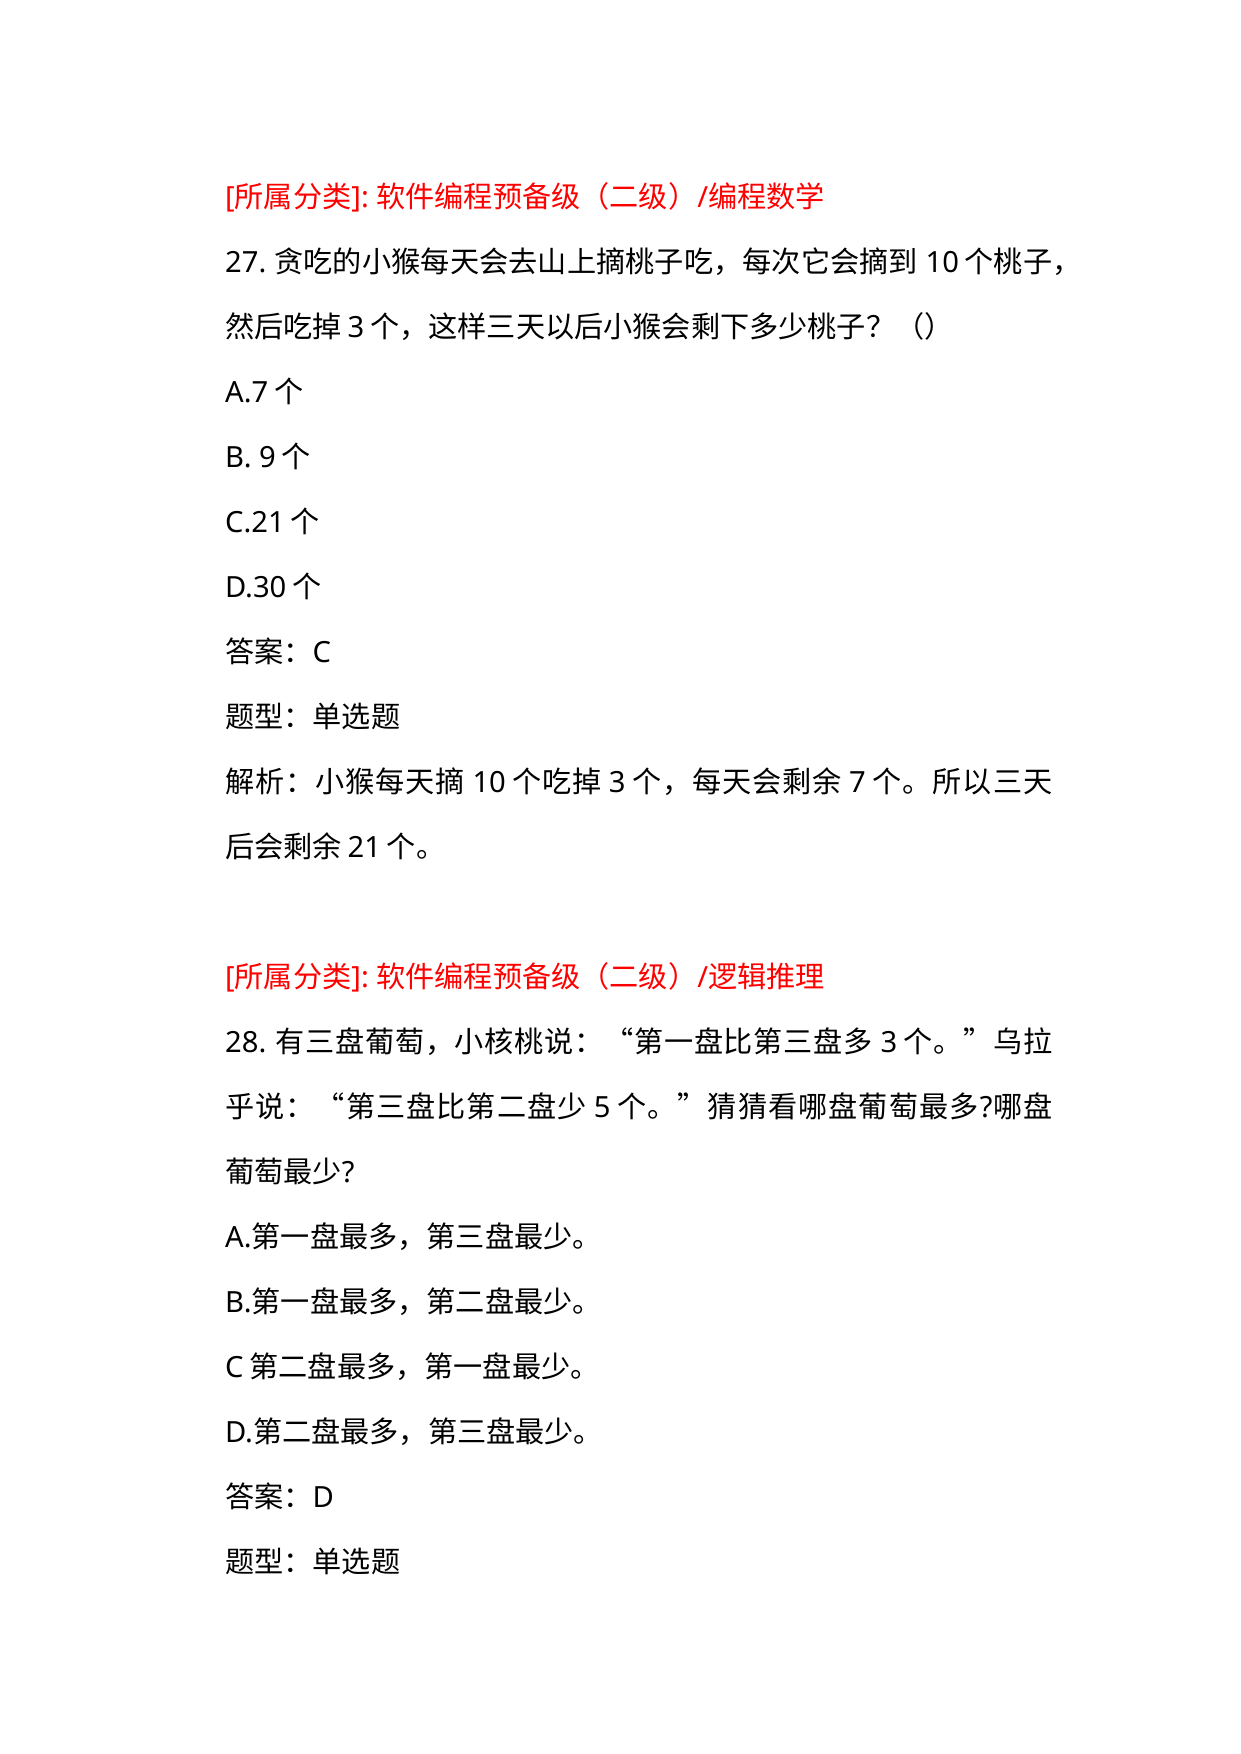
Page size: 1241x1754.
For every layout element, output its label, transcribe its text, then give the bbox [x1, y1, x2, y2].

text [所属分类]: 软件编程预备级（二级）/逻辑推理 [225, 942, 1053, 1007]
text A.第一盘最多，第三盘最少。 [225, 1202, 1053, 1267]
text 答案：D [225, 1462, 1053, 1527]
text 28. 有三盘葡萄，小核桃说：“第一盘比第三盘多3个。”乌拉乎说：“第三盘比第二盘少5个。”猜猜看哪盘葡萄最多?哪盘葡萄最少? [225, 1007, 1053, 1202]
text 题型：单选题 [225, 682, 1053, 747]
text [所属分类]: 软件编程预备级（二级）/编程数学 [225, 162, 1053, 227]
text B. 9个 [225, 422, 1053, 487]
text D.第二盘最多，第三盘最少。 [225, 1397, 1053, 1462]
text C第二盘最多，第一盘最少。 [225, 1332, 1053, 1397]
text 答案：C [225, 617, 1053, 682]
text A.7个 [225, 357, 1053, 422]
text 解析：小猴每天摘10个吃掉3个，每天会剩余7个。所以三天后会剩余21个。 [225, 747, 1053, 877]
text D.30个 [225, 552, 1053, 617]
text B.第一盘最多，第二盘最少。 [225, 1267, 1053, 1332]
text C.21个 [225, 487, 1053, 552]
text 27. 贪吃的小猴每天会去山上摘桃子吃，每次它会摘到10个桃子，然后吃掉3个，这样三天以后小猴会剩下多少桃子？（） [225, 227, 1053, 357]
text 题型：单选题 [225, 1527, 1053, 1592]
